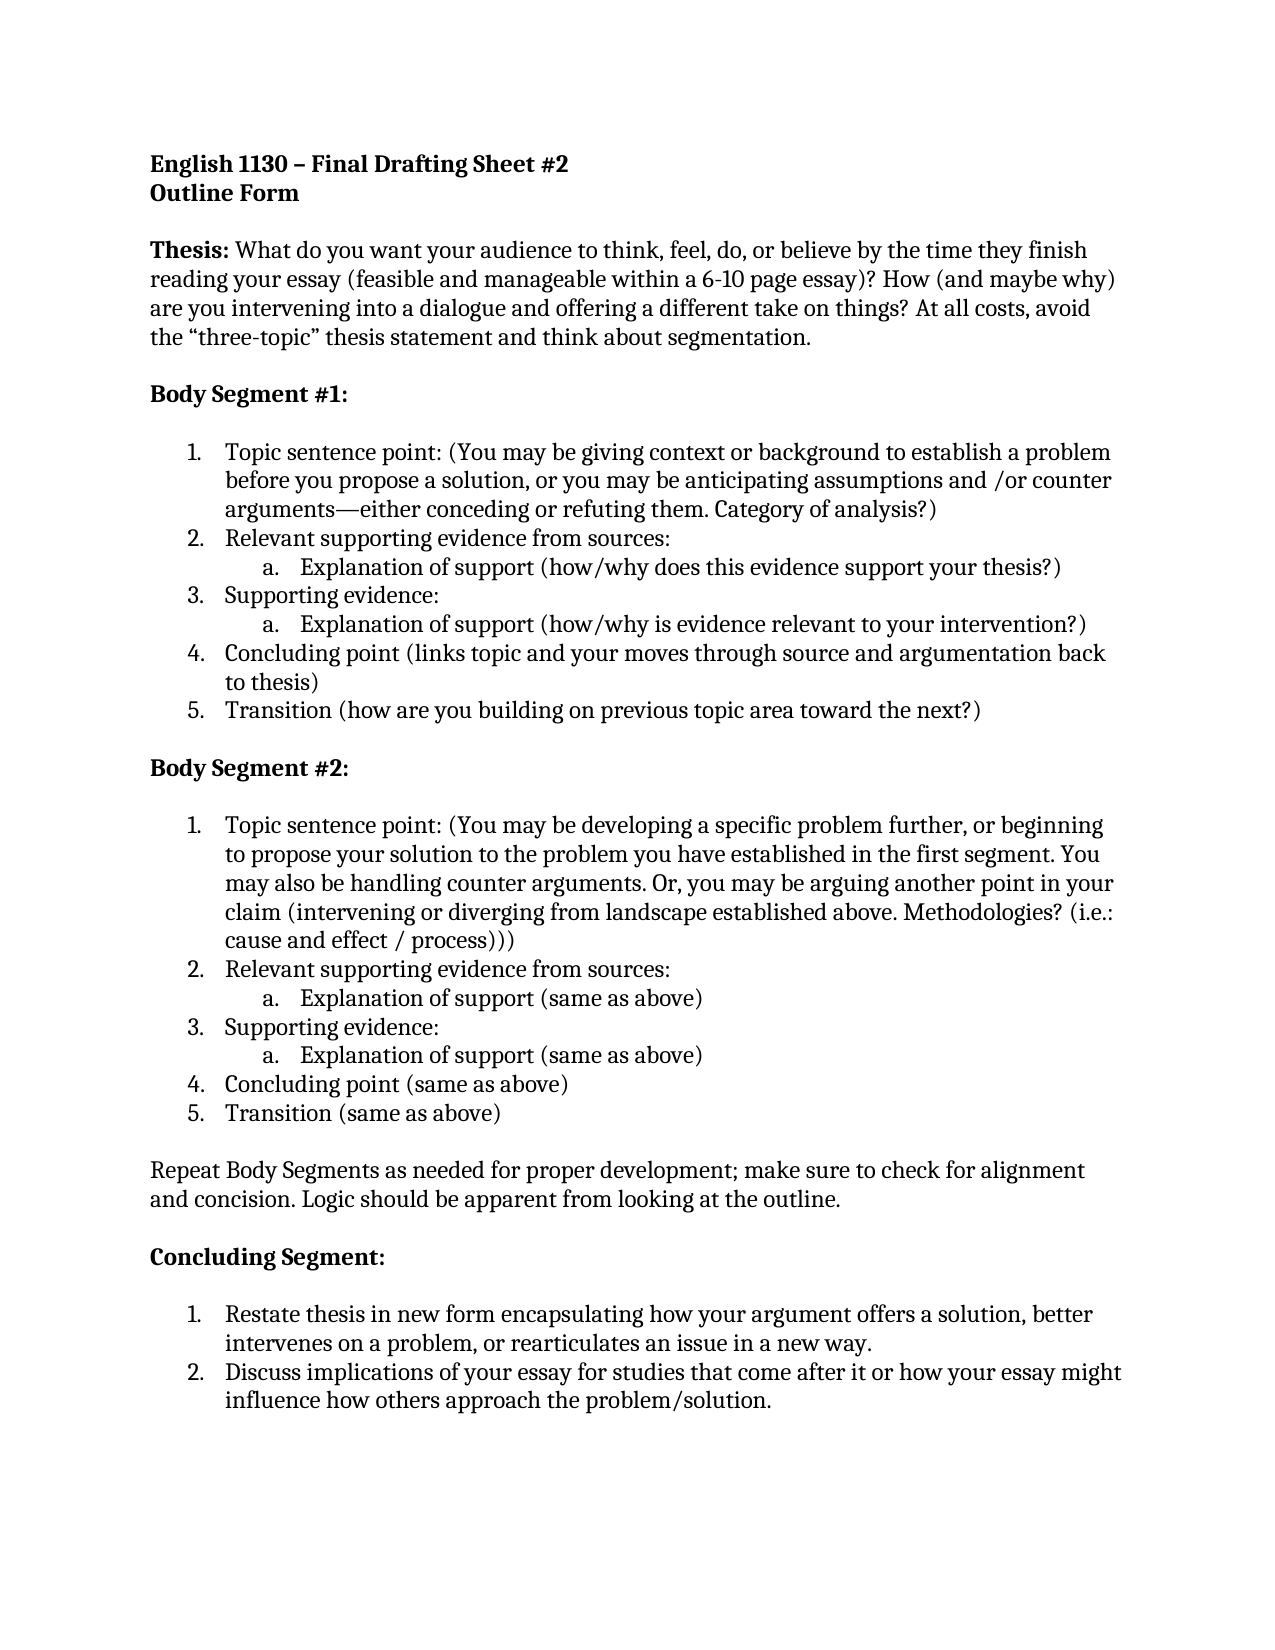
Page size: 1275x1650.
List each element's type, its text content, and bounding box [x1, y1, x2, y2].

list Concluding point (same as above) [187, 1070, 1125, 1099]
list Supporting evidence: [187, 581, 1125, 610]
list Transition (same as above) [187, 1099, 1125, 1127]
list Explanation of support (same as above) [262, 984, 1125, 1012]
list Discuss implications of your essay for studies that come after it or how your essay might influence how others approach the problem/solution. [187, 1357, 1125, 1415]
text Thesis: What do you want your audience to think, feel, do, or believe by the time they finish reading your essay (feasible and manageable within a 6-10 page essay)? How (and maybe why) are you intervening into a dialogue and offering a different take on things? At all costs, avoid the “three-topic” thesis statement and think about segmentation. [150, 236, 1125, 351]
list Topic sentence point: (You may be developing a specific problem further, or beginning to propose your solution to the problem you have established in the first segment. You may also be handling counter arguments. Or, you may be arguing another point in your claim (intervening or diverging from landscape established above. Methodologies? (i.e.: cause and effect / process))) [187, 811, 1125, 955]
list Topic sentence point: (You may be giving context or background to establish a problem before you propose a solution, or you may be anticipating assumptions and /or counter arguments—either conceding or refuting them. Category of analysis?) [187, 437, 1125, 524]
list Explanation of support (how/why is evidence relevant to your intervention?) [262, 610, 1125, 639]
list Relevant supporting evidence from sources: [187, 955, 1125, 984]
text Body Segment #2: [150, 754, 1125, 782]
list Supporting evidence: [187, 1012, 1125, 1041]
text Outline Form [150, 179, 1125, 207]
list Relevant supporting evidence from sources: [187, 524, 1125, 552]
list Explanation of support (same as above) [262, 1041, 1125, 1070]
list Restate thesis in new form encapsulating how your argument offers a solution, better intervenes on a problem, or rearticulates an issue in a new way. [187, 1300, 1125, 1357]
text Repeat Body Segments as needed for proper development; make sure to check for alignment and concision. Logic should be apparent from looking at the outline. [150, 1156, 1125, 1214]
text Concluding Segment: [150, 1242, 1125, 1271]
list Explanation of support (how/why does this evidence support your thesis?) [262, 552, 1125, 581]
list Concluding point (links topic and your moves through source and argumentation back to thesis) [187, 639, 1125, 696]
text English 1130 – Final Drafting Sheet #2 [150, 150, 1125, 179]
text Body Segment #1: [150, 380, 1125, 409]
list Transition (how are you building on previous topic area toward the next?) [187, 696, 1125, 725]
